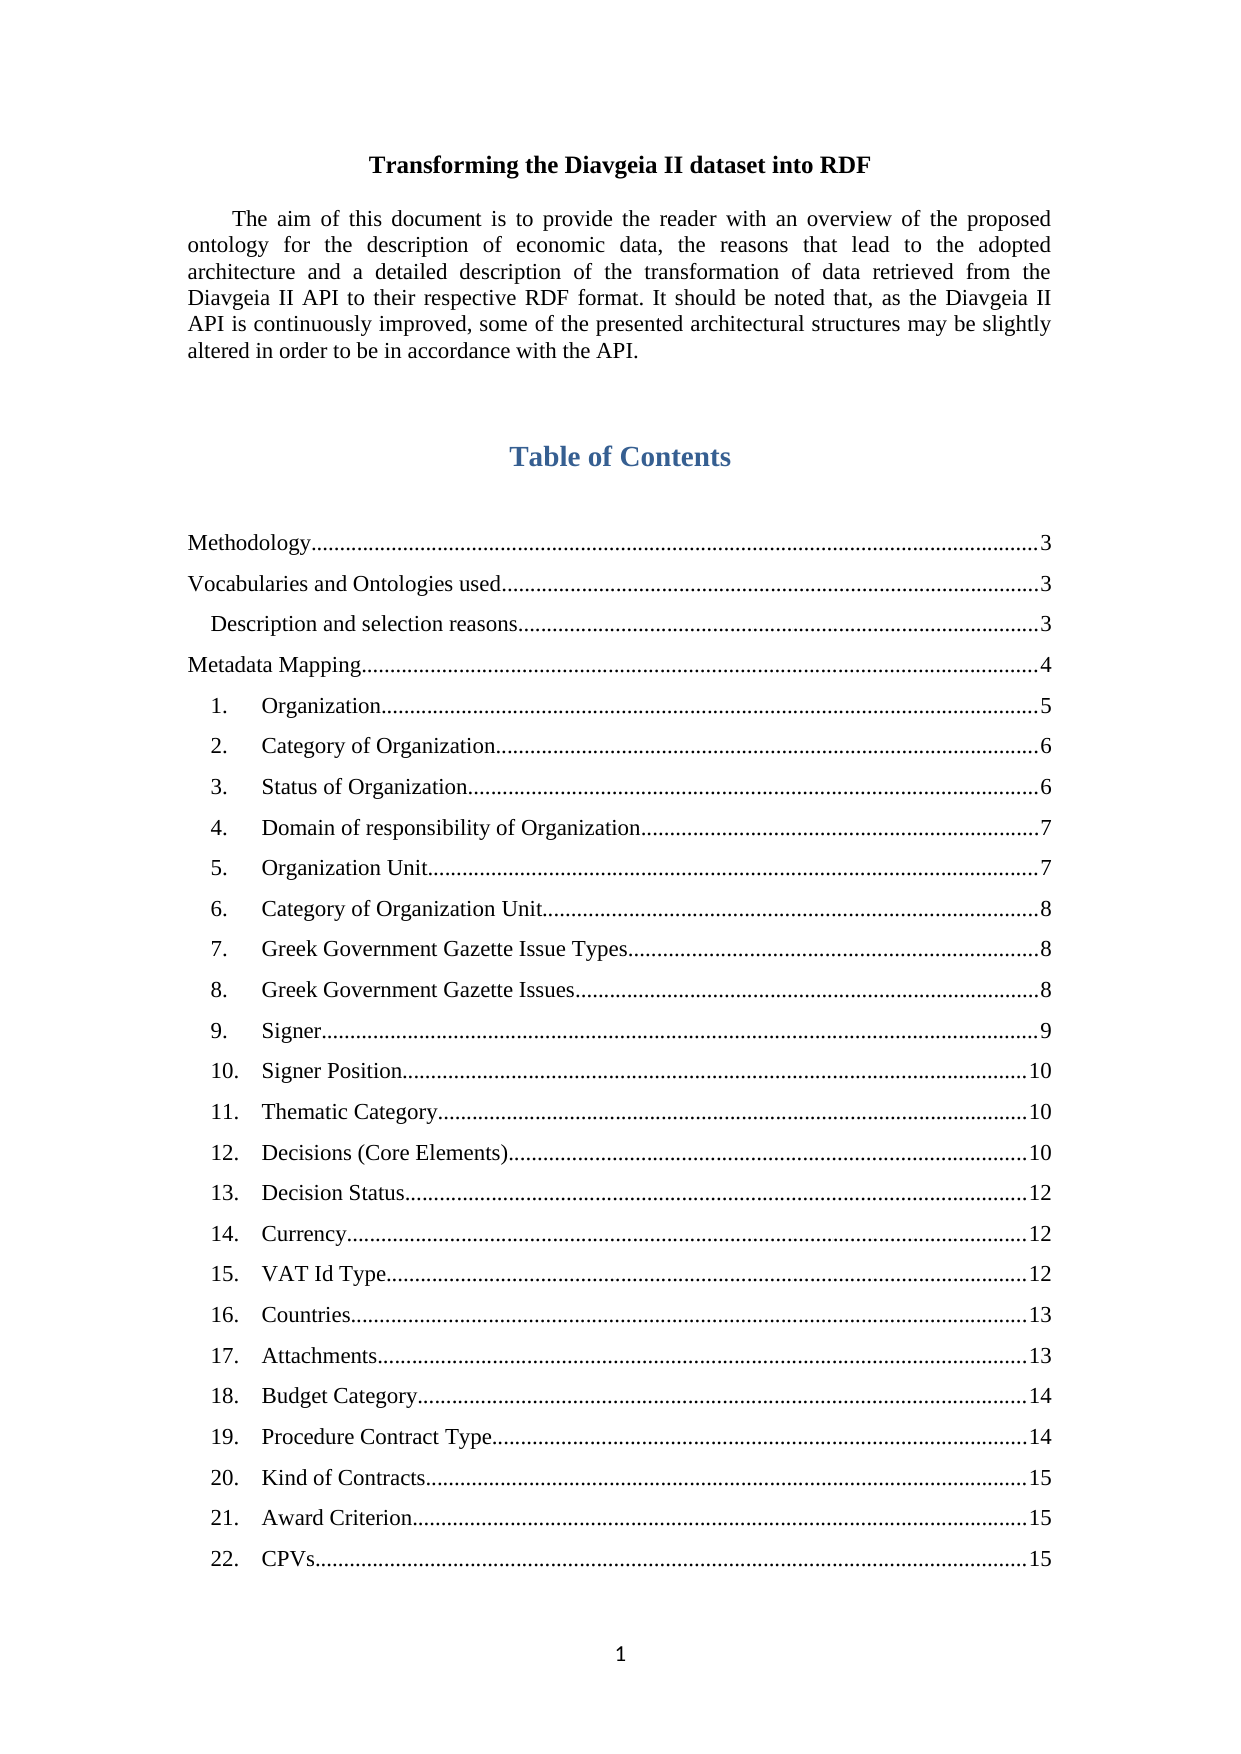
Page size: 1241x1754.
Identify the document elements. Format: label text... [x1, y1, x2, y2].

text The aim of this document is to provide the reader with an overview of the proposed ontology for the description of economic data, the reasons that lead to the adopted architecture and a detailed description of the transformation of data retrieved from the Diavgeia II API to their respective RDF format. It should be noted that, as the Diavgeia II API is continuously improved, some of the presented architectural structures may be slightly altered in order to be in accordance with the API. [187, 205, 1053, 363]
text Transforming the Diavgeia II dataset into RDF [187, 150, 1053, 179]
